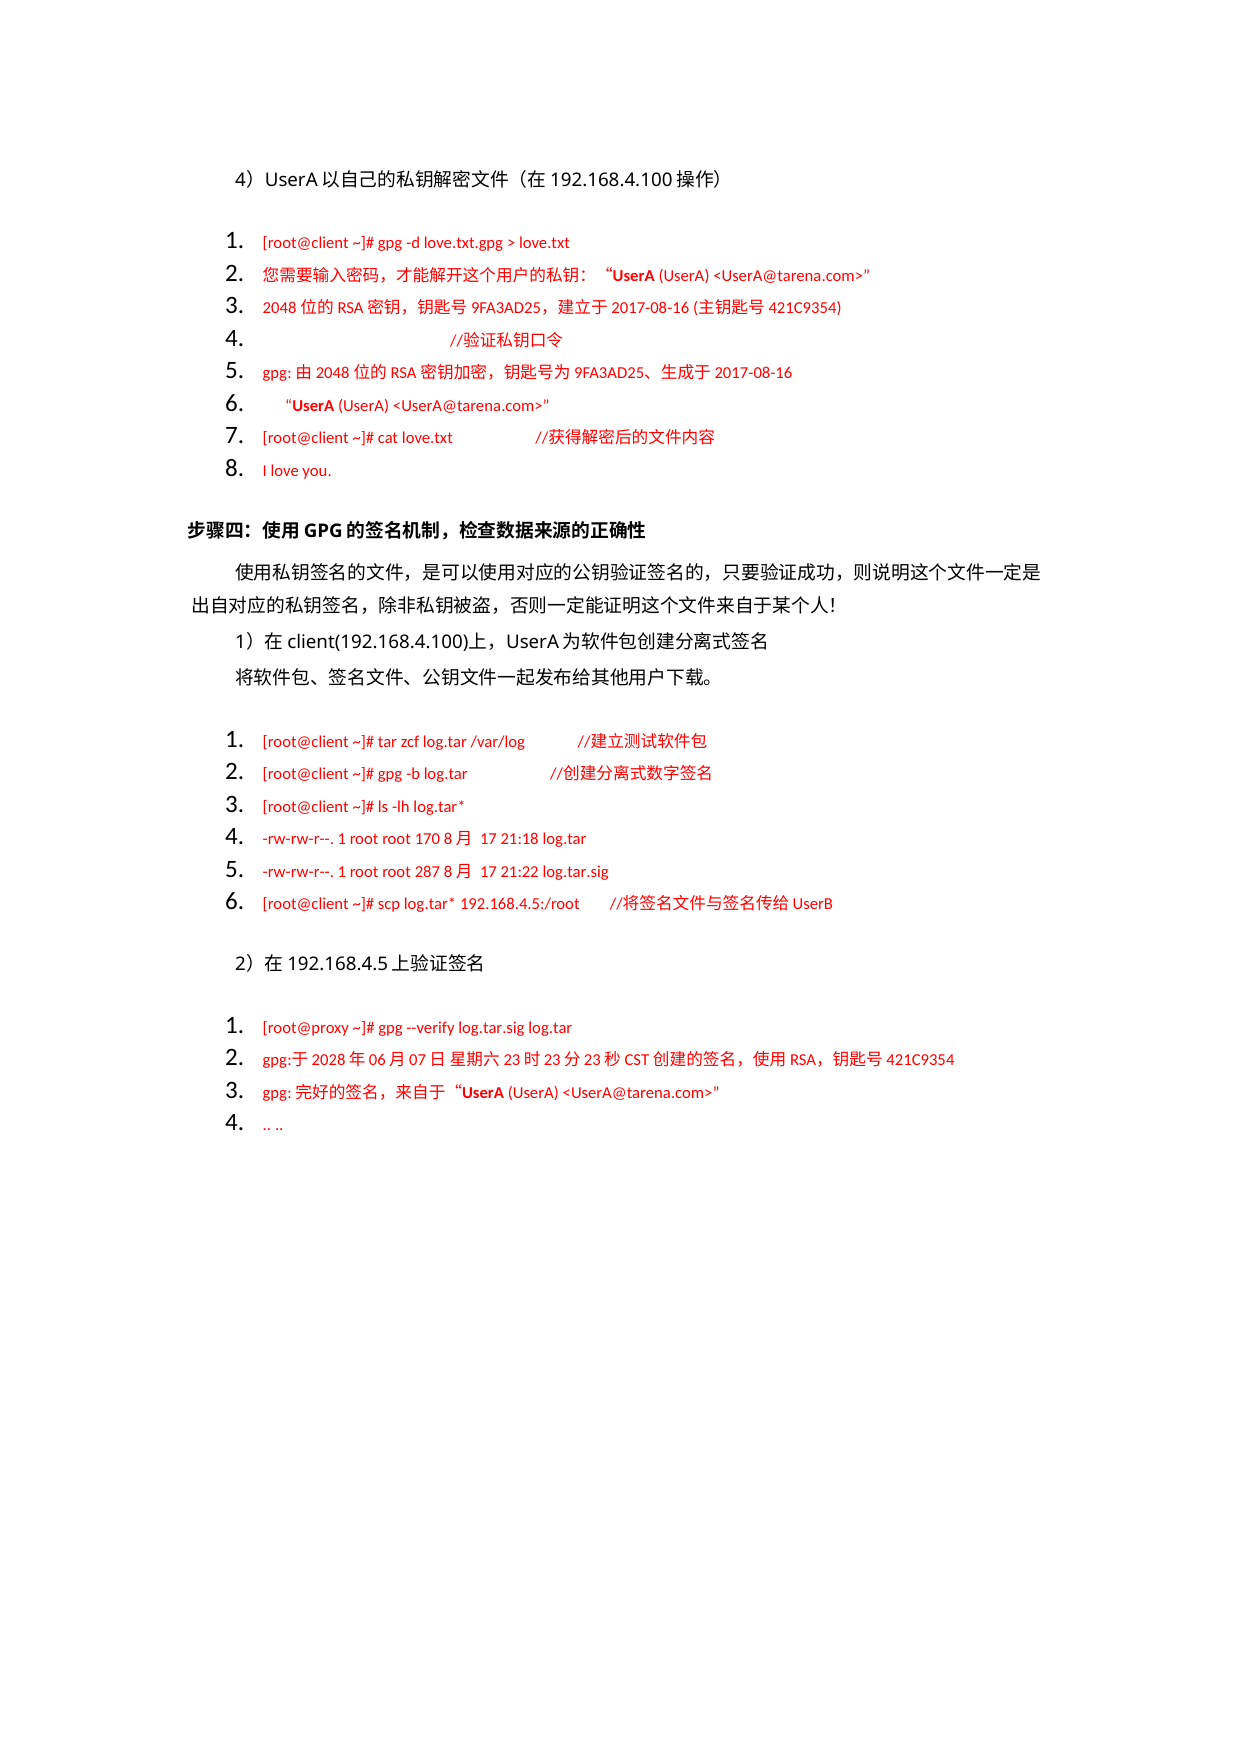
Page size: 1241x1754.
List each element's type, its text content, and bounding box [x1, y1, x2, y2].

text 4）UserA以自己的私钥解密文件（在192.168.4.100操作） [191, 162, 1049, 194]
text 步骤四：使用GPG的签名机制，检查数据来源的正确性 [187, 513, 1053, 545]
list [root@client ~]# cat love.txt //获得解密后的文件内容 [225, 419, 1053, 451]
list “UserA (UserA) <UserA@tarena.com>” [225, 386, 1053, 419]
text 使用私钥签名的文件，是可以使用对应的公钥验证签名的，只要验证成功，则说明这个文件一定是出自对应的私钥签名，除非私钥被盗，否则一定能证明这个文件来自于某个人！ [191, 555, 1049, 620]
list [root@client ~]# scp log.tar* 192.168.4.5:/root //将签名文件与签名传给UserB [225, 884, 1053, 917]
list .. .. [225, 1105, 1053, 1138]
list 2048 位的 RSA 密钥，钥匙号 9FA3AD25，建立于 2017-08-16 (主钥匙号 421C9354) [225, 289, 1053, 321]
list gpg: 完好的签名，来自于“UserA (UserA) <UserA@tarena.com>” [225, 1073, 1053, 1105]
text 2）在192.168.4.5上验证签名 [191, 946, 1049, 979]
list [root@client ~]# gpg -d love.txt.gpg > love.txt [225, 224, 1053, 256]
list gpg: 由 2048 位的 RSA 密钥加密，钥匙号为 9FA3AD25、生成于 2017-08-16 [225, 354, 1053, 386]
list [root@proxy ~]# gpg --verify log.tar.sig log.tar [225, 1008, 1053, 1040]
list 您需要输入密码，才能解开这个用户的私钥：“UserA (UserA) <UserA@tarena.com>” [225, 256, 1053, 289]
list -rw-rw-r--. 1 root root 170 8月 17 21:18 log.tar [225, 819, 1053, 852]
list //验证私钥口令 [225, 321, 1053, 354]
list -rw-rw-r--. 1 root root 287 8月 17 21:22 log.tar.sig [225, 852, 1053, 884]
list [root@client ~]# ls -lh log.tar* [225, 787, 1053, 819]
list [root@client ~]# tar zcf log.tar /var/log //建立测试软件包 [225, 722, 1053, 754]
text 将软件包、签名文件、公钥文件一起发布给其他用户下载。 [191, 660, 1049, 693]
list gpg:于2028年06月07日 星期六 23时23分23秒 CST 创建的签名，使用 RSA，钥匙号 421C9354 [225, 1040, 1053, 1073]
text 1）在client(192.168.4.100)上，UserA为软件包创建分离式签名 [191, 624, 1049, 657]
list [root@client ~]# gpg -b log.tar //创建分离式数字签名 [225, 754, 1053, 787]
list I love you. [225, 451, 1053, 484]
